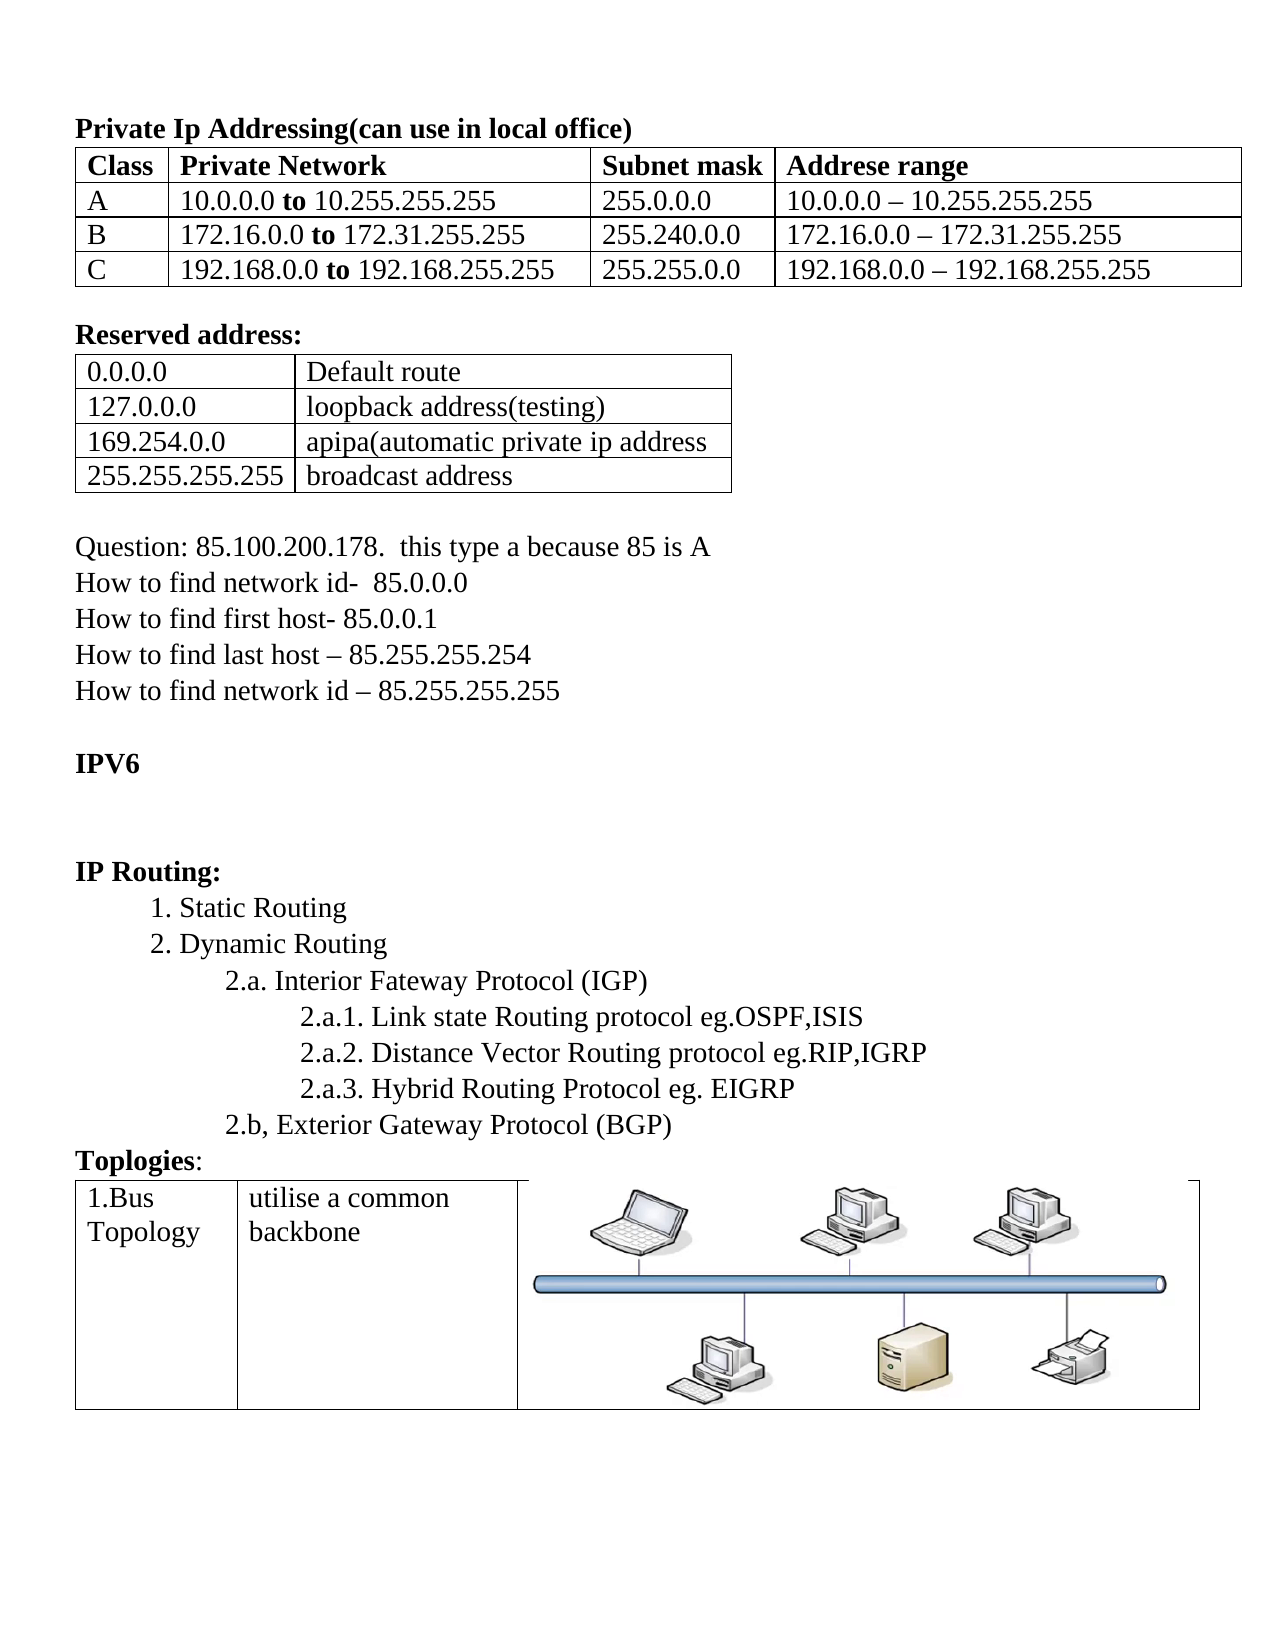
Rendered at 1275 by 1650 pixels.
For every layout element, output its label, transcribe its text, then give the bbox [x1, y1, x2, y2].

text 2.b, Exterior Gateway Protocol (BGP) [75, 1107, 1200, 1141]
table_cell B [76, 218, 168, 251]
text Reserved address: [75, 317, 1200, 351]
table_header [1189, 1181, 1199, 1409]
table_cell C [76, 252, 168, 286]
table_cell 127.0.0.0 [76, 389, 294, 423]
table_header Private Network [169, 148, 590, 182]
table_cell 10.0.0.0 to 10.255.255.255 [169, 183, 590, 216]
text How to find network id- 85.0.0.0 [75, 565, 1200, 599]
text 2.a.2. Distance Vector Routing protocol eg.RIP,IGRP [75, 1035, 1200, 1068]
text How to find first host- 85.0.0.1 [75, 601, 1200, 635]
text 2.a.3. Hybrid Routing Protocol eg. EIGRP [75, 1071, 1200, 1105]
table_header utilise a common backbone [238, 1181, 517, 1409]
table_cell 192.168.0.0 – 192.168.255.255 [776, 252, 1241, 286]
text IPV6 [75, 746, 1200, 779]
table_cell 172.16.0.0 to 172.31.255.255 [169, 218, 590, 251]
table_header [518, 1181, 528, 1409]
table_cell 255.255.0.0 [591, 252, 774, 286]
text 1. Static Routing [75, 890, 1200, 924]
table_cell A [76, 183, 168, 216]
table_header Subnet mask [591, 148, 774, 182]
text How to find last host – 85.255.255.254 [75, 637, 1200, 671]
text 2. Dynamic Routing [75, 927, 1200, 960]
table_cell broadcast address [296, 458, 731, 492]
text IP Routing: [75, 854, 1200, 888]
table_header Class [76, 148, 168, 182]
table_cell 255.255.255.255 [76, 458, 294, 492]
table_cell 192.168.0.0 to 192.168.255.255 [169, 252, 590, 286]
table_header Addrese range [776, 148, 1241, 182]
table_cell 255.0.0.0 [591, 183, 774, 216]
text Private Ip Addressing(can use in local office) [75, 111, 1200, 145]
table_cell loopback address(testing) [296, 389, 731, 423]
table_cell 10.0.0.0 – 10.255.255.255 [776, 183, 1241, 216]
text 2.a.1. Link state Routing protocol eg.OSPF,ISIS [75, 999, 1200, 1032]
table_cell 172.16.0.0 – 172.31.255.255 [776, 218, 1241, 251]
text How to find network id – 85.255.255.255 [75, 673, 1200, 707]
table_header 1.Bus Topology [76, 1181, 237, 1409]
text 2.a. Interior Fateway Protocol (IGP) [75, 963, 1200, 996]
table_header 0.0.0.0 [76, 355, 294, 388]
picture [528, 1180, 1189, 1409]
table_header Default route [296, 355, 731, 388]
table_cell apipa(automatic private ip address [296, 424, 731, 457]
table_cell 255.240.0.0 [591, 218, 774, 251]
table_cell 169.254.0.0 [76, 424, 294, 457]
text Question: 85.100.200.178. this type a because 85 is A [75, 529, 1200, 562]
text Toplogies: [75, 1143, 1200, 1177]
